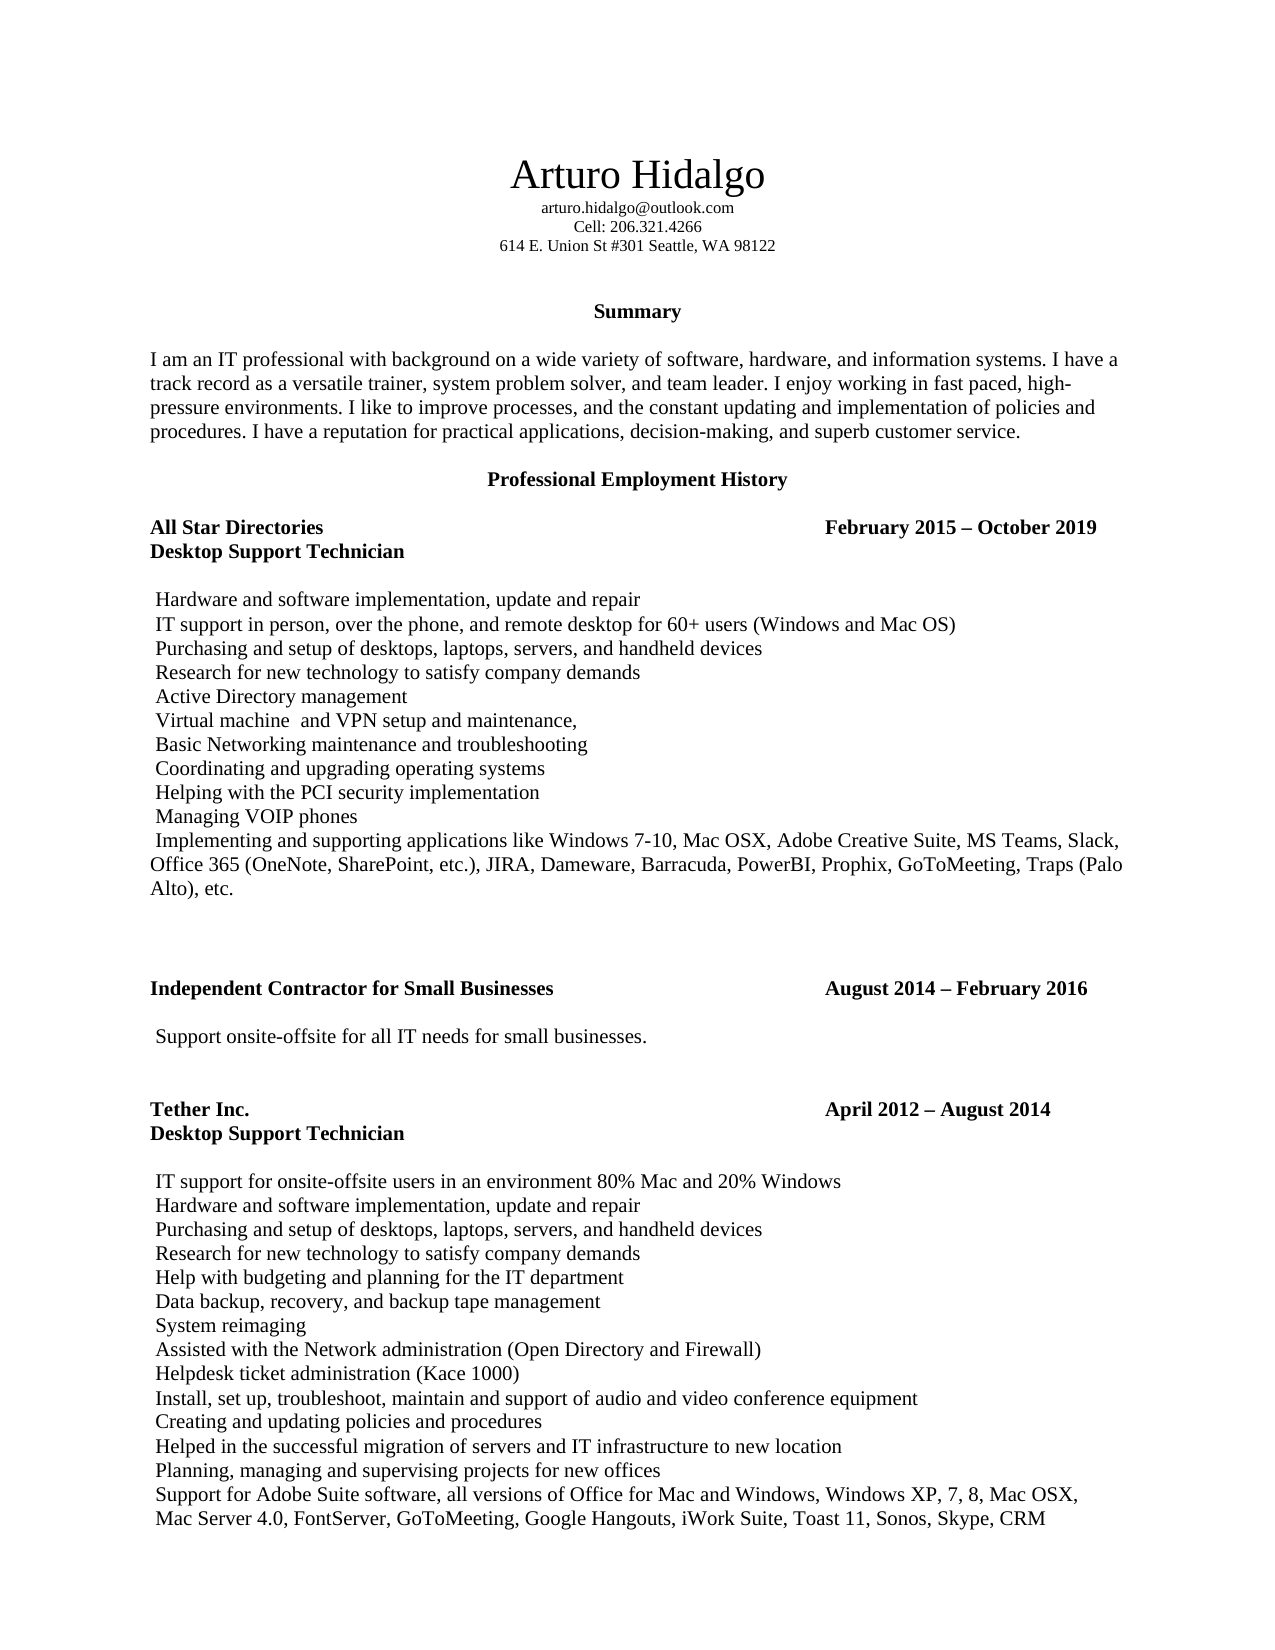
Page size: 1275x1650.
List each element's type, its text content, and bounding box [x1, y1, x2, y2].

text IT support in person, over the phone, and remote desktop for 60+ users (Windows and Mac OS) [150, 611, 1125, 636]
text I am an IT professional with background on a wide variety of software, hardware, and information systems. I have a track record as a versatile trainer, system problem solver, and team leader. I enjoy working in fast paced, high-pressure environments. I like to improve processes, and the constant updating and implementation of policies and procedures. I have a reputation for practical applications, decision-making, and superb customer service. [150, 347, 1125, 443]
text Helpdesk ticket administration (Kace 1000) [150, 1361, 1125, 1385]
text Implementing and supporting applications like Windows 7-10, Mac OSX, Adobe Creative Suite, MS Teams, Slack, Office 365 (OneNote, SharePoint, etc.), JIRA, Dameware, Barracuda, PowerBI, Prophix, GoToMeeting, Traps (Palo Alto), etc. [150, 828, 1125, 900]
text Purchasing and setup of desktops, laptops, servers, and handheld devices [150, 636, 1125, 659]
text Hardware and software implementation, update and repair [150, 1193, 1125, 1217]
text IT support for onsite-offsite users in an environment 80% Mac and 20% Windows [150, 1169, 1125, 1193]
text arturo.hidalgo@outlook.com [150, 198, 1125, 217]
text Support for Adobe Suite software, all versions of Office for Mac and Windows, Windows XP, 7, 8, Mac OSX, [150, 1482, 1125, 1506]
text Professional Employment History [150, 467, 1125, 491]
text 614 E. Union St #301 Seattle, WA 98122 [150, 236, 1125, 255]
text Virtual machine and VPN setup and maintenance, [150, 708, 1125, 732]
text Summary [150, 299, 1125, 323]
text All Star Directories February 2015 – October 2019 [150, 515, 1125, 539]
text Helped in the successful migration of servers and IT infrastructure to new location [150, 1433, 1125, 1458]
text Helping with the PCI security implementation [150, 780, 1125, 804]
text Desktop Support Technician [150, 1121, 1125, 1145]
text Desktop Support Technician [150, 539, 1125, 563]
text Support onsite-offsite for all IT needs for small businesses. [150, 1024, 1125, 1048]
text Managing VOIP phones [150, 804, 1125, 828]
text Independent Contractor for Small Businesses August 2014 – February 2016 [150, 976, 1125, 1000]
text Planning, managing and supervising projects for new offices [150, 1458, 1125, 1482]
text Cell: 206.321.4266 [150, 217, 1125, 236]
text Research for new technology to satisfy company demands [150, 659, 1125, 684]
text Tether Inc. April 2012 – August 2014 [150, 1097, 1125, 1121]
text Hardware and software implementation, update and repair [150, 587, 1125, 611]
text Basic Networking maintenance and troubleshooting [150, 732, 1125, 756]
text Mac Server 4.0, FontServer, GoToMeeting, Google Hangouts, iWork Suite, Toast 11, Sonos, Skype, CRM [150, 1506, 1125, 1530]
text Data backup, recovery, and backup tape management [150, 1289, 1125, 1313]
text Active Directory management [150, 684, 1125, 708]
text Purchasing and setup of desktops, laptops, servers, and handheld devices [150, 1217, 1125, 1241]
text Creating and updating policies and procedures [150, 1409, 1125, 1433]
text Coordinating and upgrading operating systems [150, 756, 1125, 780]
text Assisted with the Network administration (Open Directory and Firewall) [150, 1337, 1125, 1361]
text Install, set up, troubleshoot, maintain and support of audio and video conference equipment [150, 1385, 1125, 1409]
text Arturo Hidalgo [150, 150, 1125, 198]
text System reimaging [150, 1313, 1125, 1337]
text Research for new technology to satisfy company demands [150, 1241, 1125, 1265]
text Help with budgeting and planning for the IT department [150, 1265, 1125, 1289]
